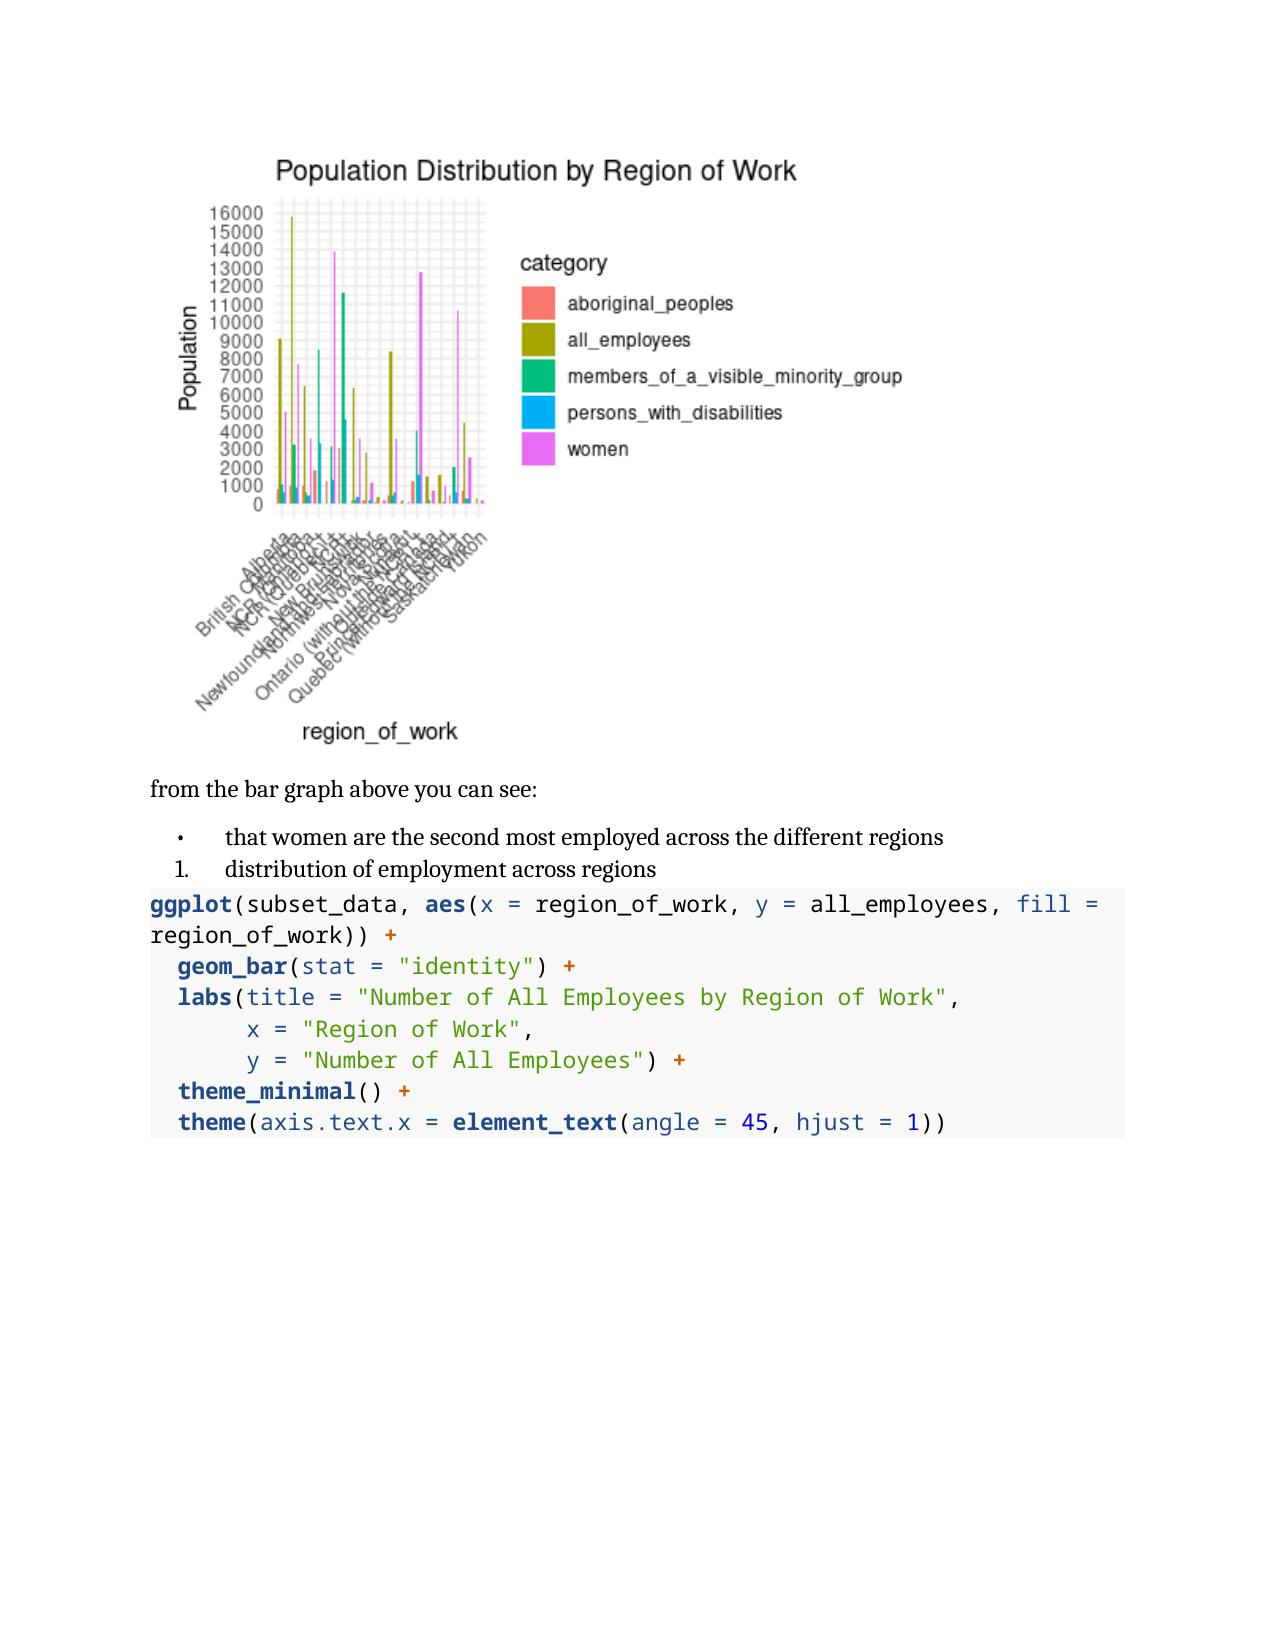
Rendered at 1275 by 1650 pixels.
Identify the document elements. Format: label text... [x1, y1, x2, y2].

picture [168, 150, 927, 757]
text from the bar graph above you can see: [150, 775, 1125, 804]
list that women are the second most employed across the different regions [175, 823, 1125, 851]
list distribution of employment across regions [175, 855, 1125, 884]
text ggplot(subset_data, aes(x = region_of_work, y = all_employees, fill = region_of_work)) + geom_bar(stat = "identity") + labs(title = "Number of All Employees by Region of Work", x = "Region of Work", y = "Number of All Employees") + theme_minimal() + theme(axis.text.x = element_text(angle = 45, hjust = 1)) [397, 888, 1125, 1138]
